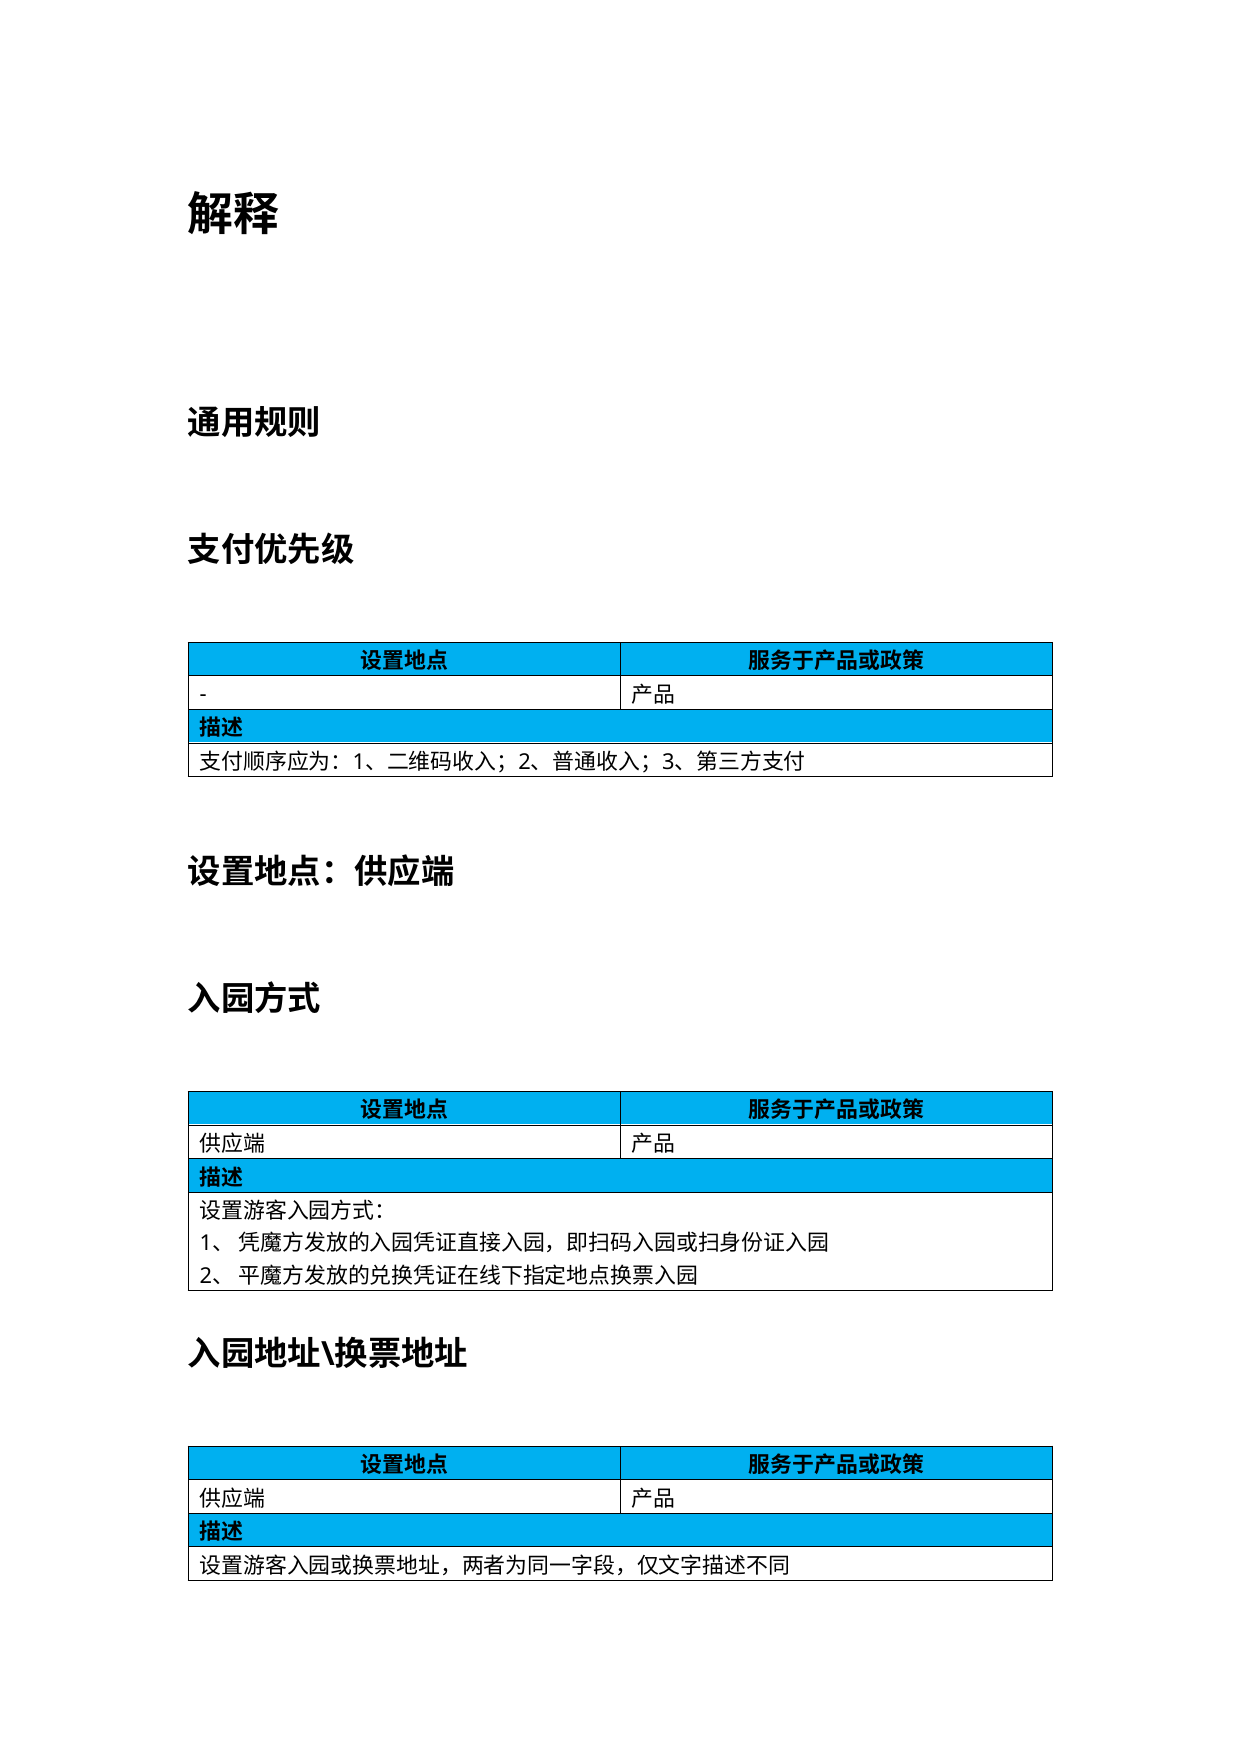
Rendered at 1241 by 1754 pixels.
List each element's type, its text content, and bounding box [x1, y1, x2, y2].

table_header 服务于产品或政策 [621, 1092, 1052, 1124]
table_cell 描述 [189, 1514, 1052, 1546]
table_cell 设置游客入园方式： 1、 凭魔方发放的入园凭证直接入园，即扫码入园或扫身份证入园 2、 平魔方发放的兑换凭证在线下指定地点换票入园 [189, 1193, 1052, 1290]
subtitle 入园地址\换票地址 [187, 1318, 1053, 1383]
table_header 设置地点 [189, 1092, 620, 1124]
table_cell 设置游客入园或换票地址，两者为同一字段，仅文字描述不同 [189, 1547, 1052, 1580]
subtitle 入园方式 [187, 964, 1053, 1029]
subtitle 通用规则 [187, 387, 1053, 452]
table_header 设置地点 [189, 643, 620, 675]
table_cell 产品 [621, 676, 1052, 709]
table_header 服务于产品或政策 [621, 1447, 1052, 1479]
table_cell 供应端 [189, 1126, 620, 1158]
table_header 服务于产品或政策 [621, 643, 1052, 675]
table_cell 产品 [621, 1126, 1052, 1158]
subtitle 设置地点：供应端 [187, 837, 1053, 902]
table_cell 描述 [189, 1159, 1052, 1192]
subtitle 支付优先级 [187, 514, 1053, 579]
table_cell 产品 [621, 1480, 1052, 1513]
table_cell 供应端 [189, 1480, 620, 1513]
subtitle 解释 [187, 162, 1053, 259]
table_cell - [189, 676, 620, 709]
table_cell 描述 [189, 710, 1052, 742]
table_header 设置地点 [189, 1447, 620, 1479]
table_cell 支付顺序应为：1、二维码收入；2、普通收入；3、第三方支付 [189, 744, 1052, 776]
